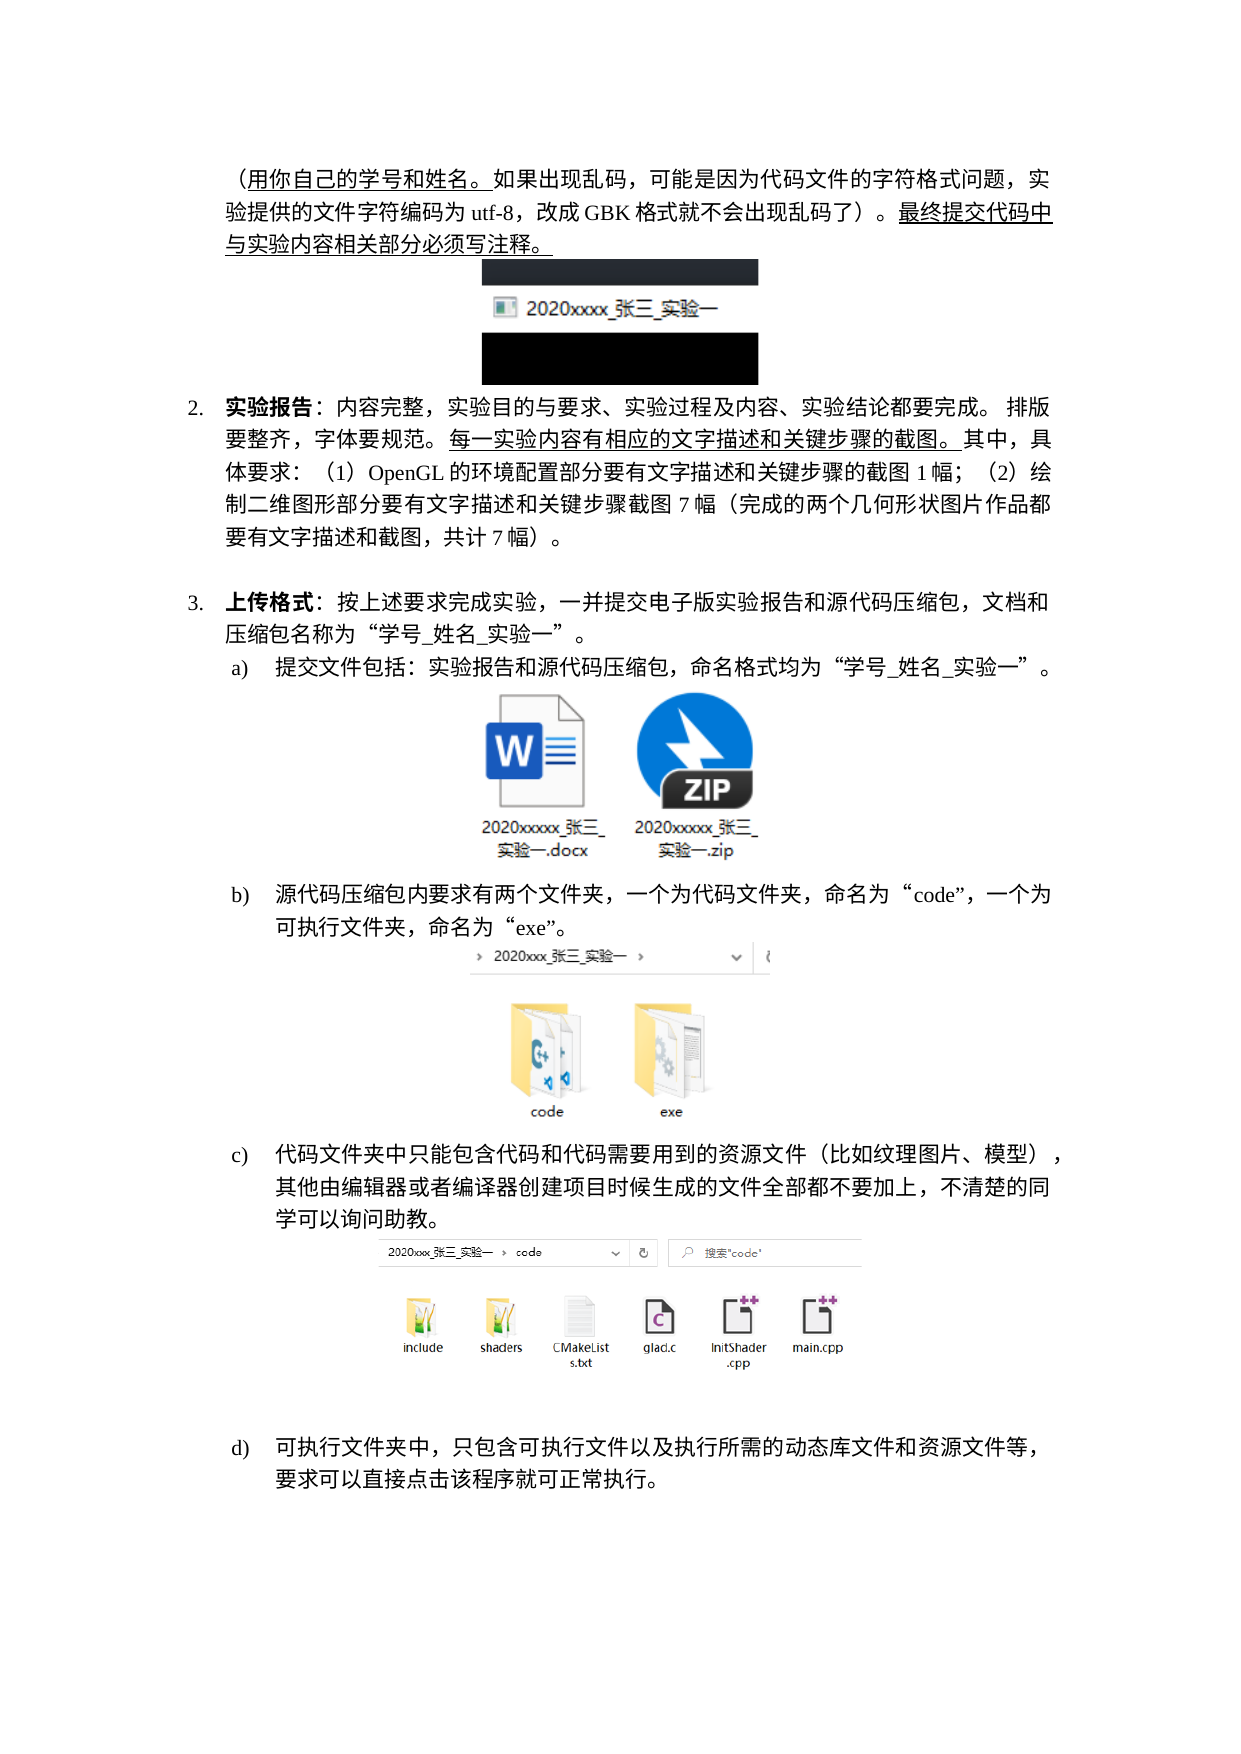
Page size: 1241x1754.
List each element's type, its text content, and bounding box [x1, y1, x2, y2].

picture [378, 1234, 862, 1403]
picture [459, 682, 781, 875]
picture [481, 259, 759, 385]
list 源代码压缩包内要求有两个文件夹，一个为代码文件夹，命名为“code”，一个为可执行文件夹，命名为“exe”。 [231, 877, 1053, 942]
picture [470, 942, 770, 1129]
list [187, 162, 1053, 259]
list 提交文件包括：实验报告和源代码压缩包，命名格式均为“学号_姓名_实验一”。 [231, 649, 1053, 682]
list 实验报告：内容完整，实验目的与要求、实验过程及内容、实验结论都要完成。 排版要整齐，字体要规范。每一实验内容有相应的文字描述和关键步骤的截图。其中，具体要求：（1）OpenGL的环境配置部分要有文字描述和关键步骤的截图1幅；（2）绘制二维图形部分要有文字描述和关键步骤截图7幅（完成的两个几何形状图片作品都要有文字描述和截图，共计7幅）。 [187, 389, 1053, 552]
list 可执行文件夹中，只包含可执行文件以及执行所需的动态库文件和资源文件等，要求可以直接点击该程序就可正常执行。 [231, 1429, 1053, 1494]
list 上传格式：按上述要求完成实验，一并提交电子版实验报告和源代码压缩包，文档和压缩包名称为“学号_姓名_实验一”。 [187, 584, 1053, 649]
list 代码文件夹中只能包含代码和代码需要用到的资源文件（比如纹理图片、模型），其他由编辑器或者编译器创建项目时候生成的文件全部都不要加上，不清楚的同学可以询问助教。 [231, 1137, 1053, 1234]
